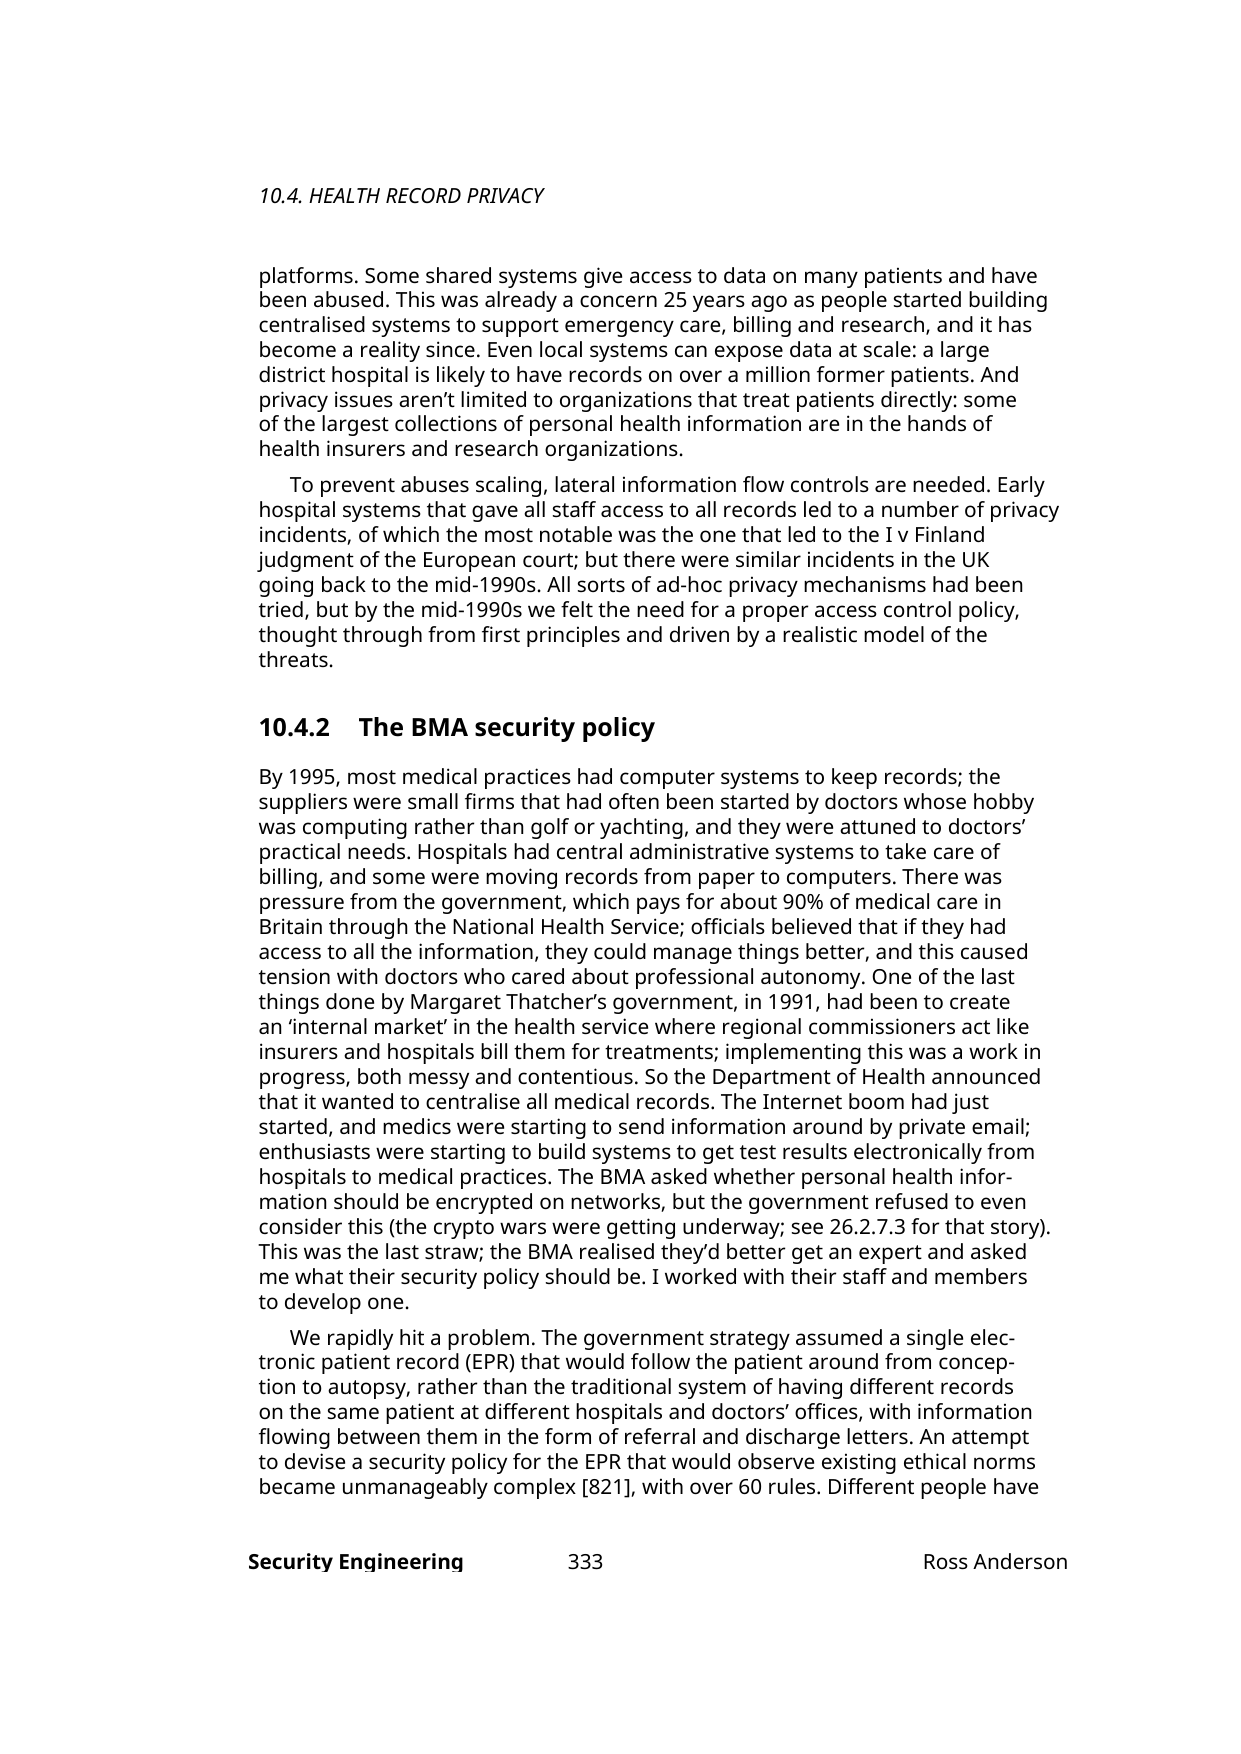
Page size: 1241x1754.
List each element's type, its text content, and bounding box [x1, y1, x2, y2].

text By 1995, most medical practices had computer systems to keep records; the suppliers were small ﬁrms that had often been started by doctors whose hobby was computing rather than golf or yachting, and they were attuned to doctors’ practical needs. Hospitals had central administrative systems to take care of billing, and some were moving records from paper to computers. There was pressure from the government, which pays for about 90% of medical care in Britain through the National Health Service; officials believed that if they had access to all the information, they could manage things better, and this caused tension with doctors who cared about professional autonomy. One of the last things done by Margaret Thatcher’s government, in 1991, had been to create an ‘internal market’ in the health service where regional commissioners act like insurers and hospitals bill them for treatments; implementing this was a work in progress, both messy and contentious. So the Department of Health announced that it wanted to centralise all medical records. The Internet boom had just started, and medics were starting to send information around by private email; enthusiasts were starting to build systems to get test results electronically from hospitals to medical practices. The BMA asked whether personal health infor- mation should be encrypted on networks, but the government refused to even consider this (the crypto wars were getting underway; see 26.2.7.3 for that story). This was the last straw; the BMA realised they’d better get an expert and asked me what their security policy should be. I worked with their staff and members to develop one. [150, 764, 1090, 1314]
table_header 333 [507, 1526, 821, 1571]
text We rapidly hit a problem. The government strategy assumed a single elec- [150, 1329, 1090, 1349]
text To prevent abuses scaling, lateral information ﬂow controls are needed. Early [150, 476, 1090, 497]
text 10.4. HEALTH RECORD PRIVACY [150, 187, 1090, 208]
table_header Security Engineering [194, 1526, 507, 1571]
text 10.4.2 The BMA security policy [150, 717, 1090, 741]
text platforms. Some shared systems give access to data on many patients and have been abused. This was already a concern 25 years ago as people started building centralised systems to support emergency care, billing and research, and it has become a reality since. Even local systems can expose data at scale: a large district hospital is likely to have records on over a million former patients. And privacy issues aren’t limited to organizations that treat patients directly: some of the largest collections of personal health information are in the hands of health insurers and research organizations. [150, 263, 1090, 462]
table_header Ross Anderson [821, 1526, 1134, 1571]
text hospital systems that gave all staff access to all records led to a number of privacy incidents, of which the most notable was the one that led to the I v Finland judgment of the European court; but there were similar incidents in the UK going back to the mid-1990s. All sorts of ad-hoc privacy mechanisms had been tried, but by the mid-1990s we felt the need for a proper access control policy, thought through from ﬁrst principles and driven by a realistic model of the threats. [150, 497, 1090, 672]
text tronic patient record (EPR) that would follow the patient around from concep- tion to autopsy, rather than the traditional system of having different records on the same patient at different hospitals and doctors’ offices, with information ﬂowing between them in the form of referral and discharge letters. An attempt to devise a security policy for the EPR that would observe existing ethical norms became unmanageably complex [821], with over 60 rules. Different people have [150, 1349, 1090, 1499]
